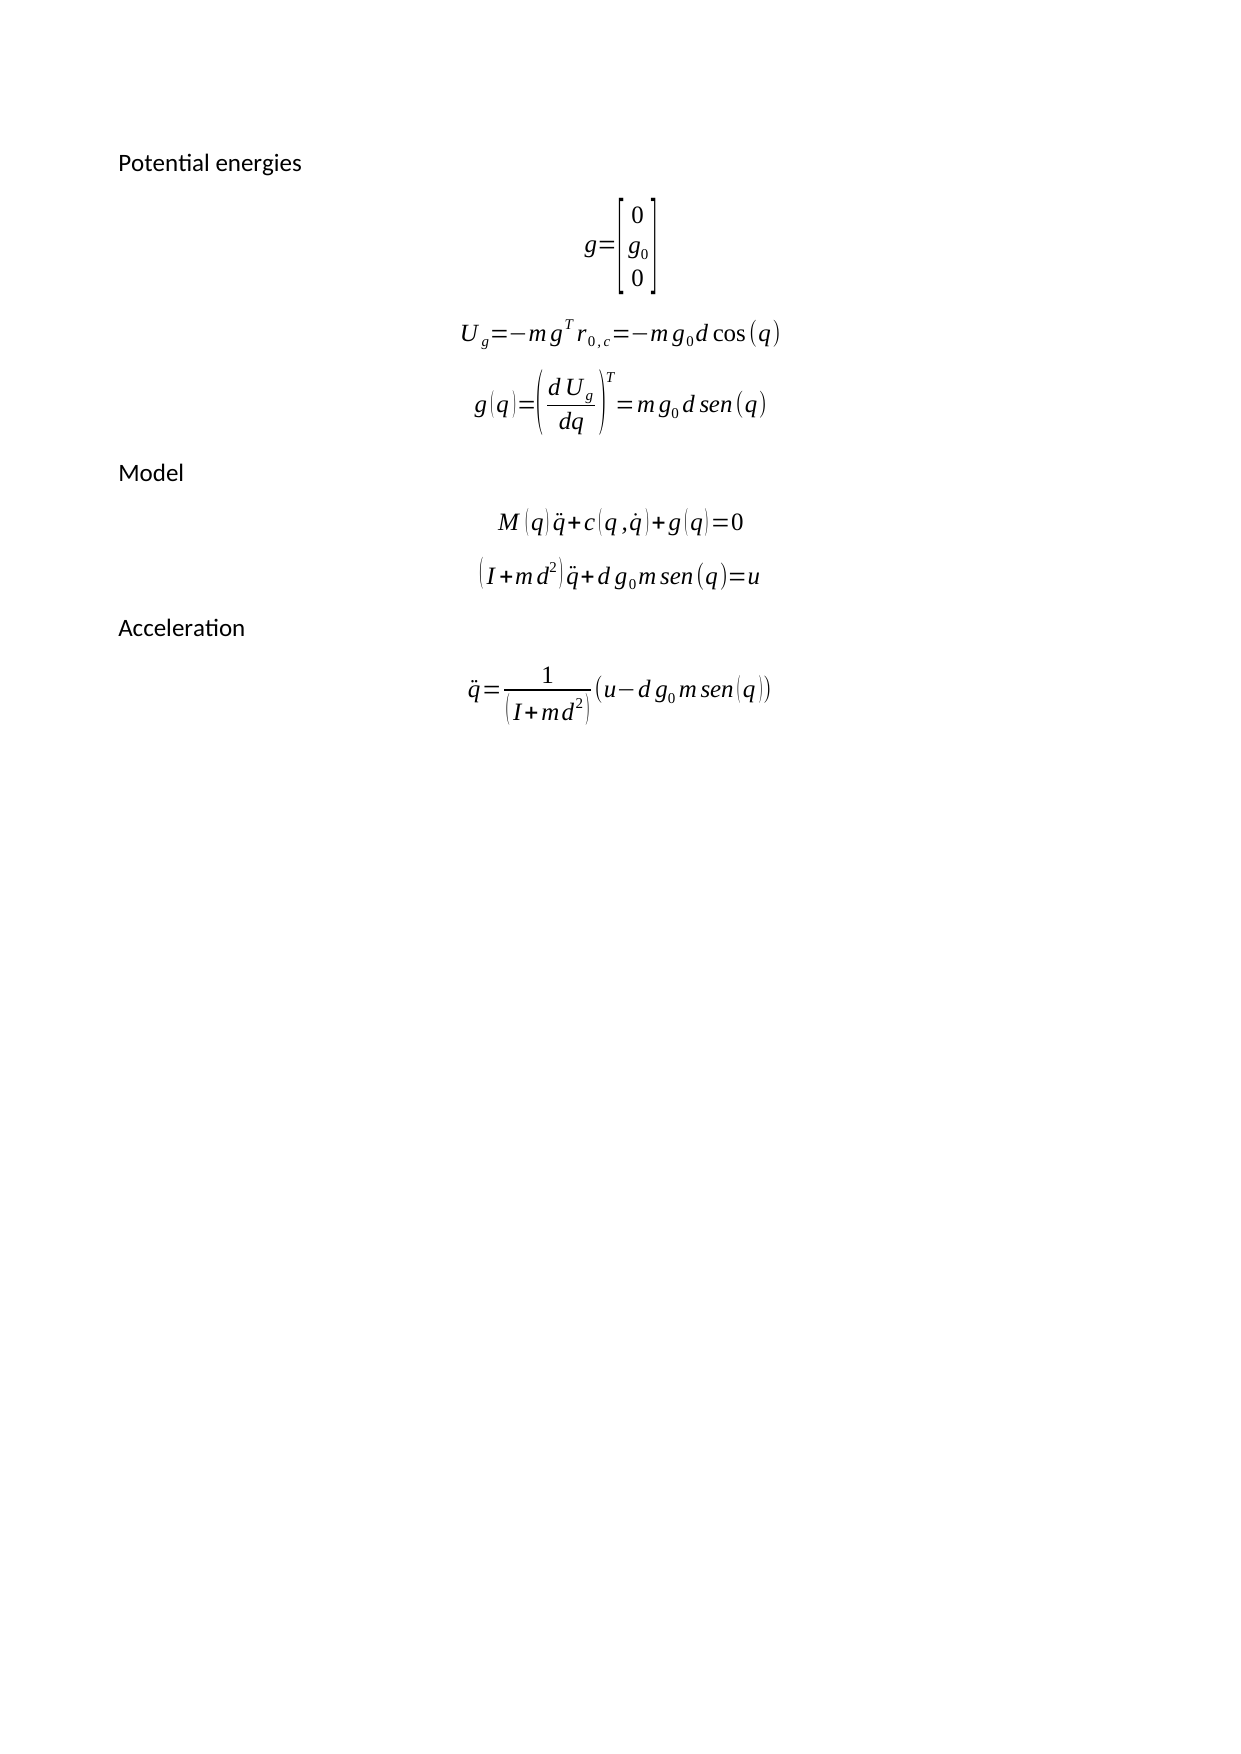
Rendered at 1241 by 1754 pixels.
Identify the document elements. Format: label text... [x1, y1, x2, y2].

text Potential energies [118, 148, 1122, 178]
text Acceleration [118, 612, 1122, 642]
text Model [118, 457, 1122, 488]
